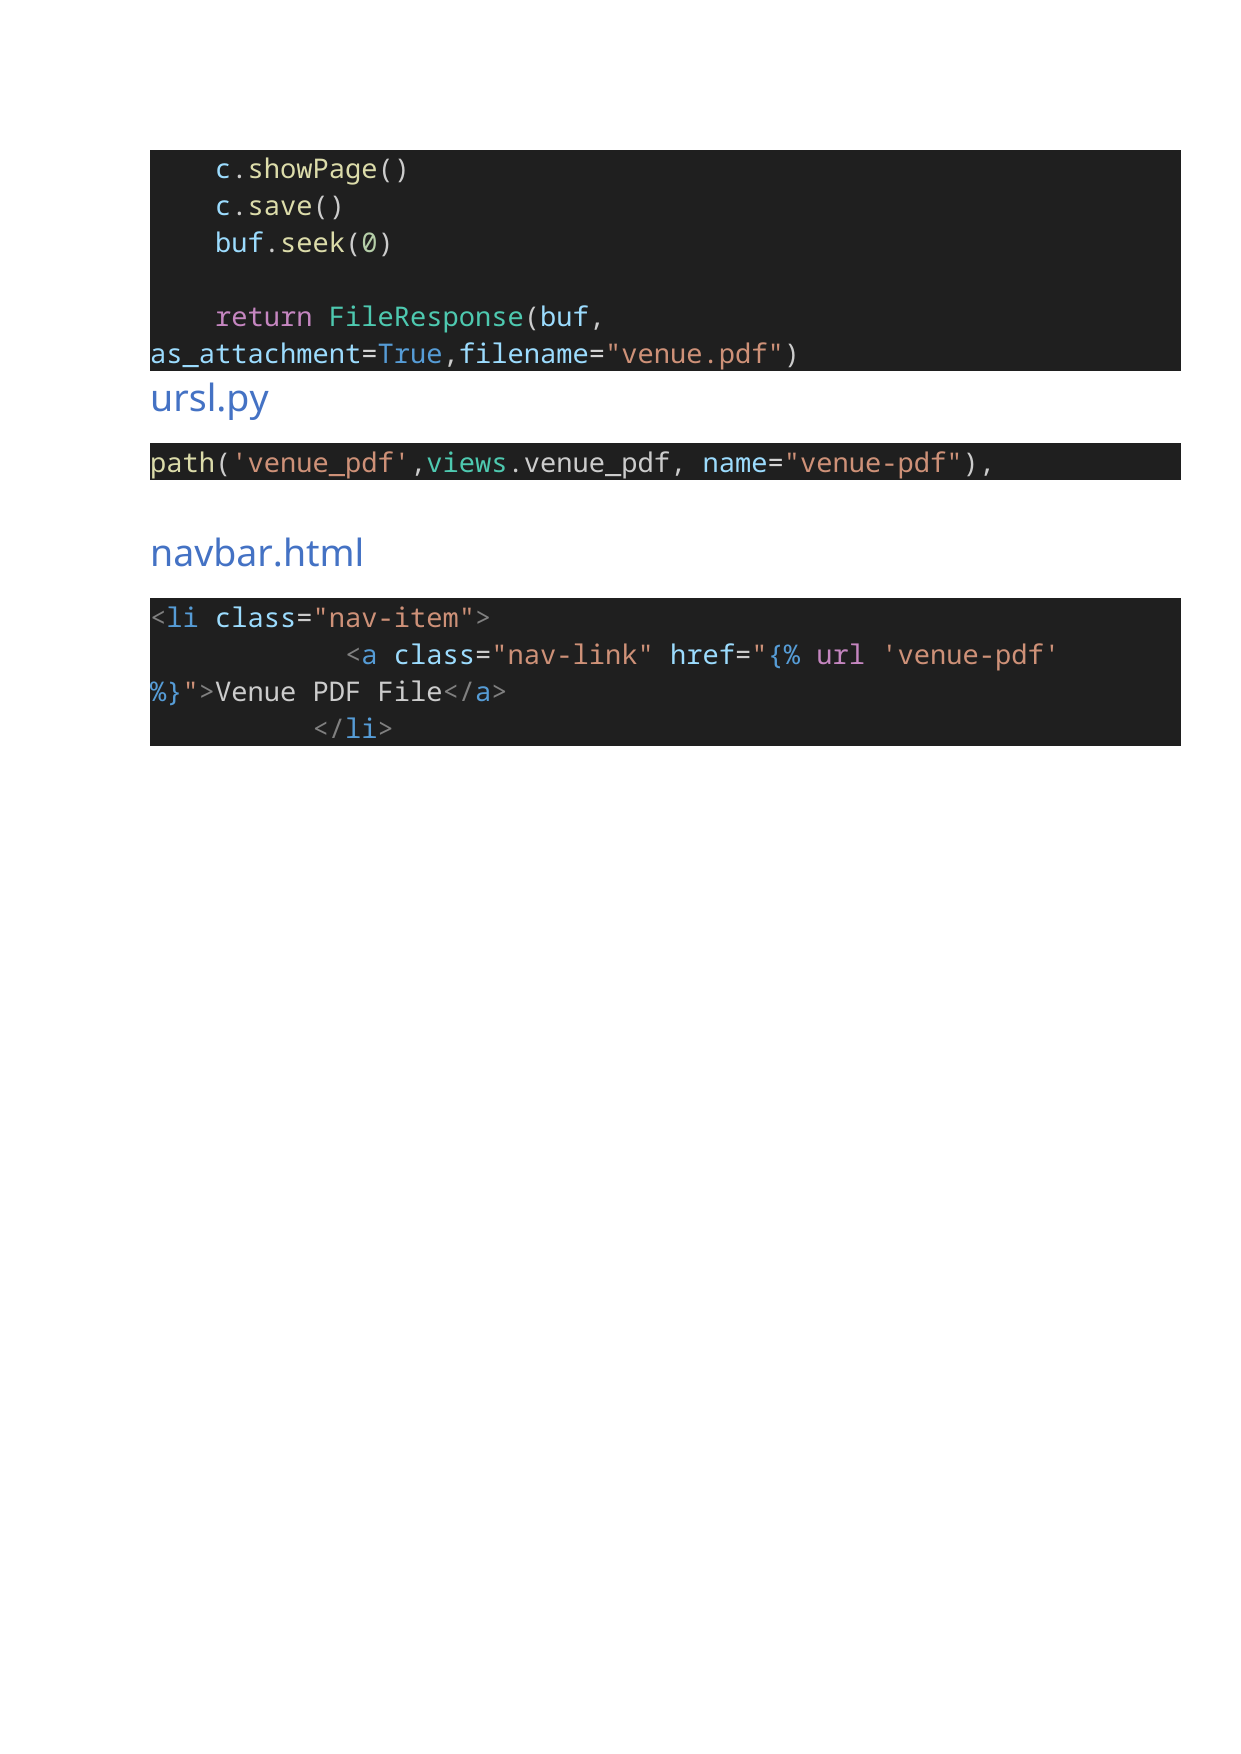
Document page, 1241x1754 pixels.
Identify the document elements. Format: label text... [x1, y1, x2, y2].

text <a class="nav-link" href="{% url 'venue-pdf' %}">Venue PDF File</a> [150, 635, 1181, 709]
text c.save() [150, 187, 1181, 224]
text navbar.html [150, 527, 1181, 578]
text <li class="nav-item"> [150, 598, 1181, 635]
text </li> [150, 709, 1181, 746]
text ursl.py [150, 371, 1181, 422]
text buf.seek(0) [150, 224, 1181, 261]
text path('venue_pdf',views.venue_pdf, name="venue-pdf"), [150, 443, 1181, 480]
text return FileResponse(buf, as_attachment=True,filename="venue.pdf") [150, 297, 1181, 371]
text c.showPage() [150, 150, 1181, 187]
